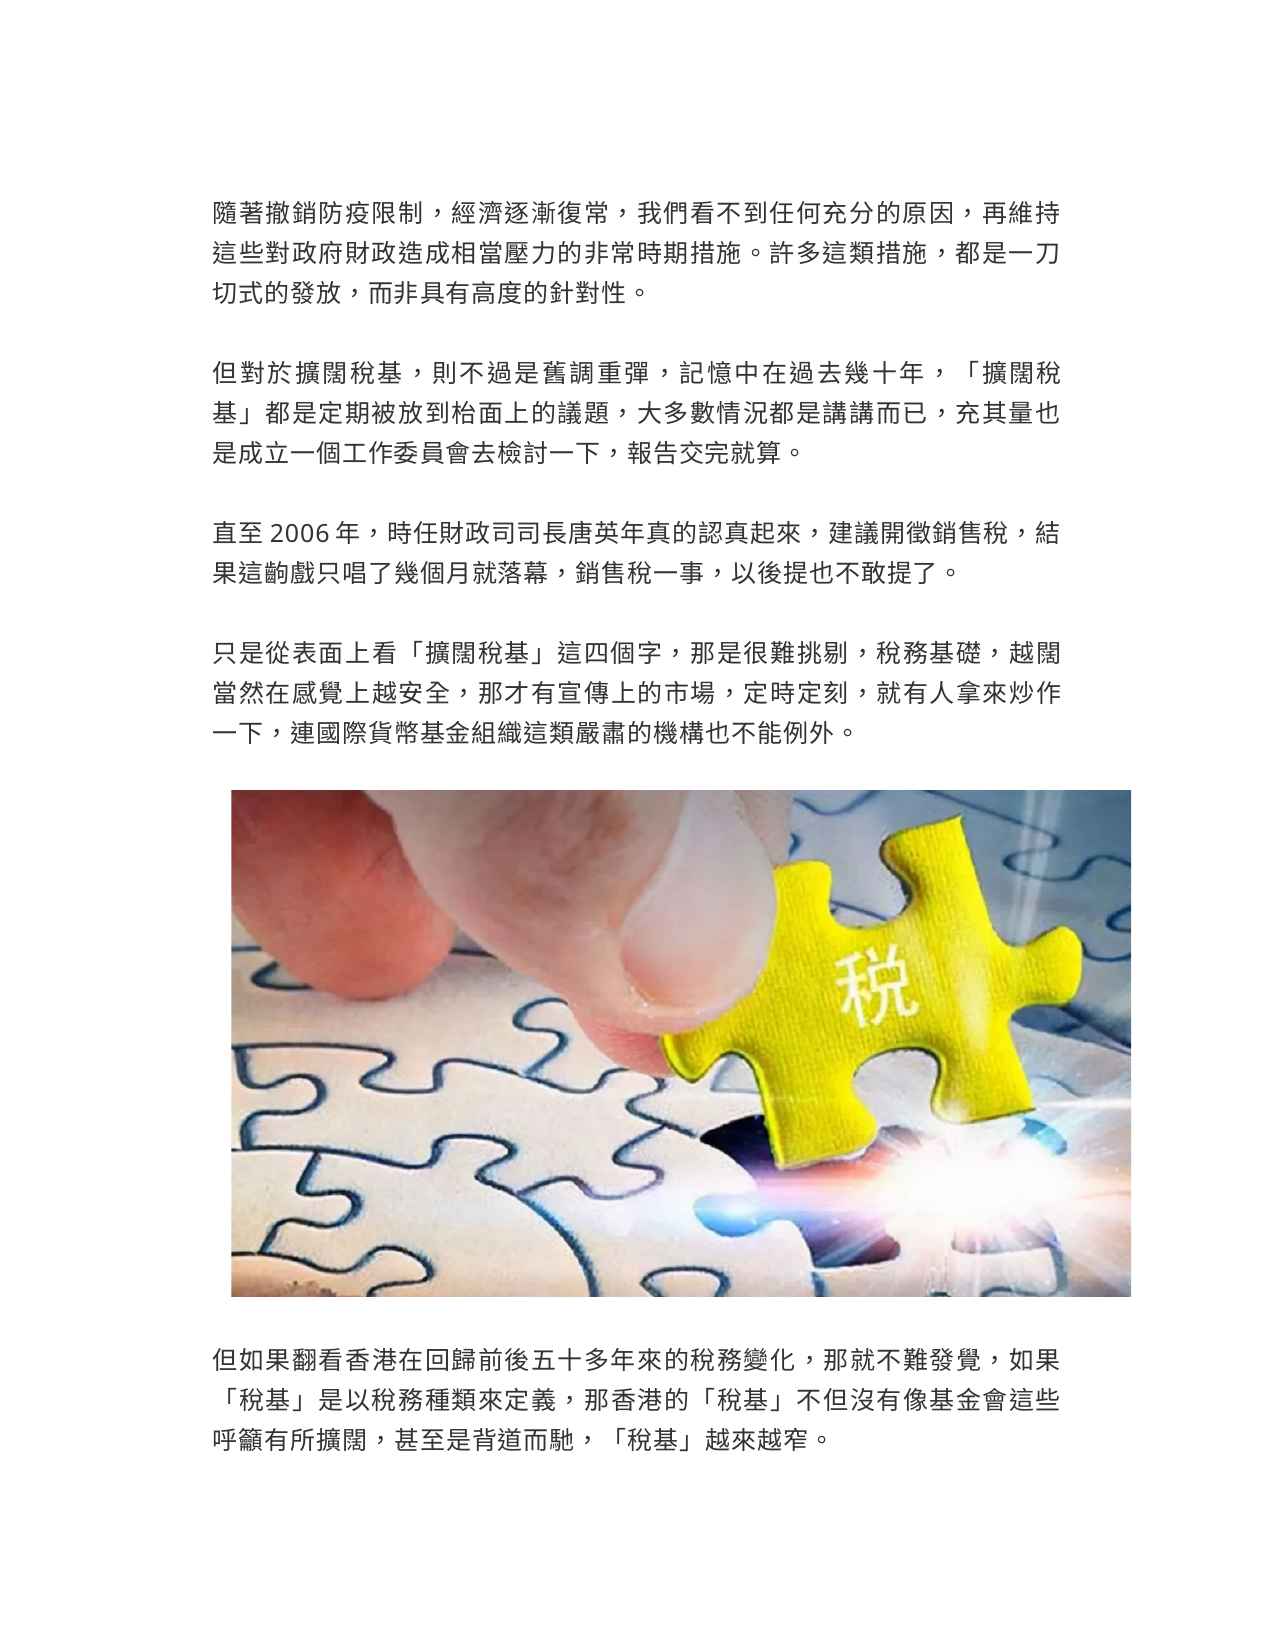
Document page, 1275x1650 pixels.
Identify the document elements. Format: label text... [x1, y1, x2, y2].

text 但對於擴闊稅基，則不過是舊調重彈，記憶中在過去幾十年，「擴闊稅基」都是定期被放到枱面上的議題，大多數情況都是講講而已，充其量也是成立一個工作委員會去檢討一下，報告交完就算。 [212, 350, 1062, 470]
text 隨著撤銷防疫限制，經濟逐漸復常，我們看不到任何充分的原因，再維持這些對政府財政造成相當壓力的非常時期措施。許多這類措施，都是一刀切式的發放，而非具有高度的針對性。 [212, 190, 1062, 310]
text 只是從表面上看「擴闊稅基」這四個字，那是很難挑剔，稅務基礎，越闊當然在感覺上越安全，那才有宣傳上的市場，定時定刻，就有人拿來炒作一下，連國際貨幣基金組織這類嚴肅的機構也不能例外。 [212, 630, 1062, 750]
picture [231, 790, 1132, 1297]
text 但如果翻看香港在回歸前後五十多年來的稅務變化，那就不難發覺，如果「稅基」是以稅務種類來定義，那香港的「稅基」不但沒有像基金會這些呼籲有所擴闊，甚至是背道而馳，「稅基」越來越窄。 [212, 1337, 1062, 1457]
text 直至2006年，時任財政司司長唐英年真的認真起來，建議開徵銷售稅，結果這齣戲只唱了幾個月就落幕，銷售稅一事，以後提也不敢提了。 [212, 510, 1062, 590]
